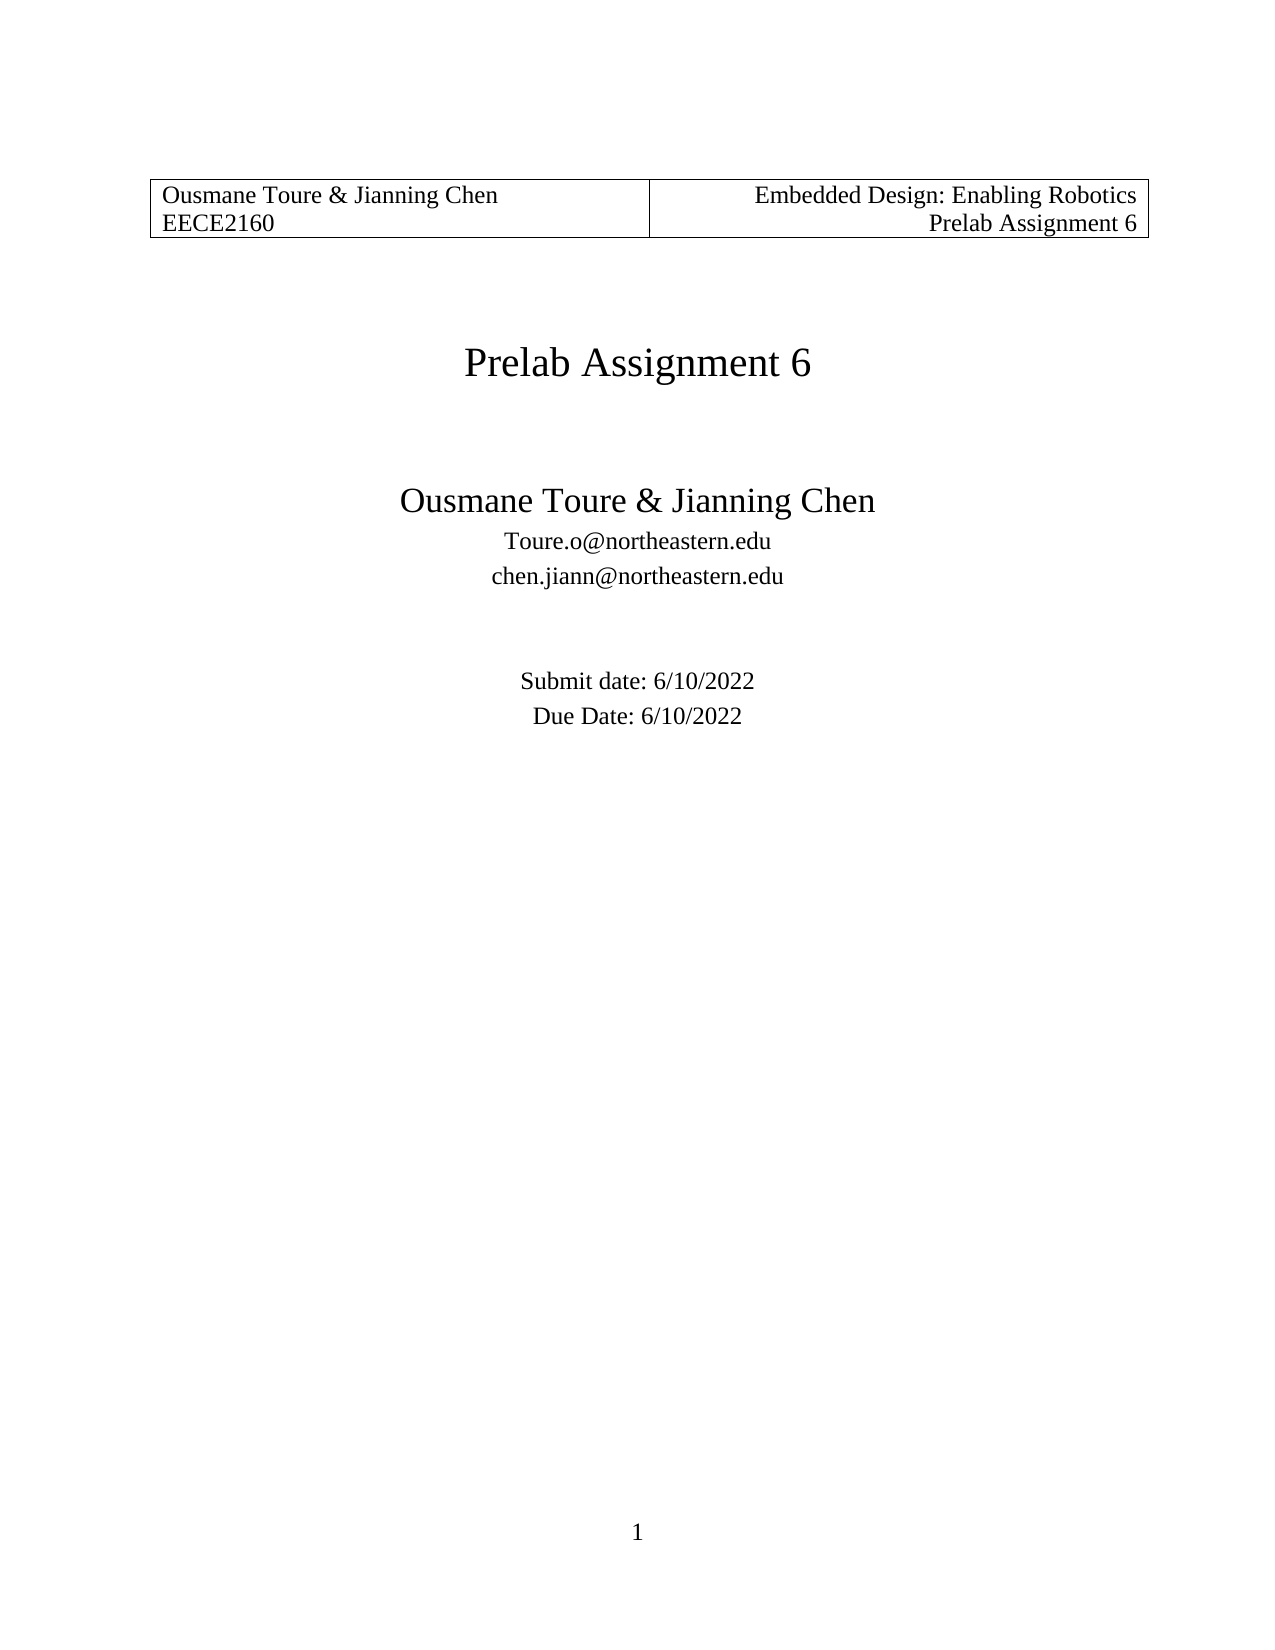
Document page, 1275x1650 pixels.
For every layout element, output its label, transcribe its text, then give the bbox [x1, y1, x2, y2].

text Submit date: 6/10/2022 [150, 666, 1125, 695]
table_header Ousmane Toure & Jianning Chen EECE2160 [151, 180, 649, 237]
text Due Date: 6/10/2022 [150, 701, 1125, 730]
text Prelab Assignment 6 [150, 337, 1125, 385]
text Ousmane Toure & Jianning Chen [150, 479, 1125, 520]
text chen.jiann@northeastern.edu [150, 561, 1125, 590]
text Toure.o@northeastern.edu [150, 526, 1125, 555]
table_header Embedded Design: Enabling Robotics Prelab Assignment 6 [650, 180, 1148, 237]
